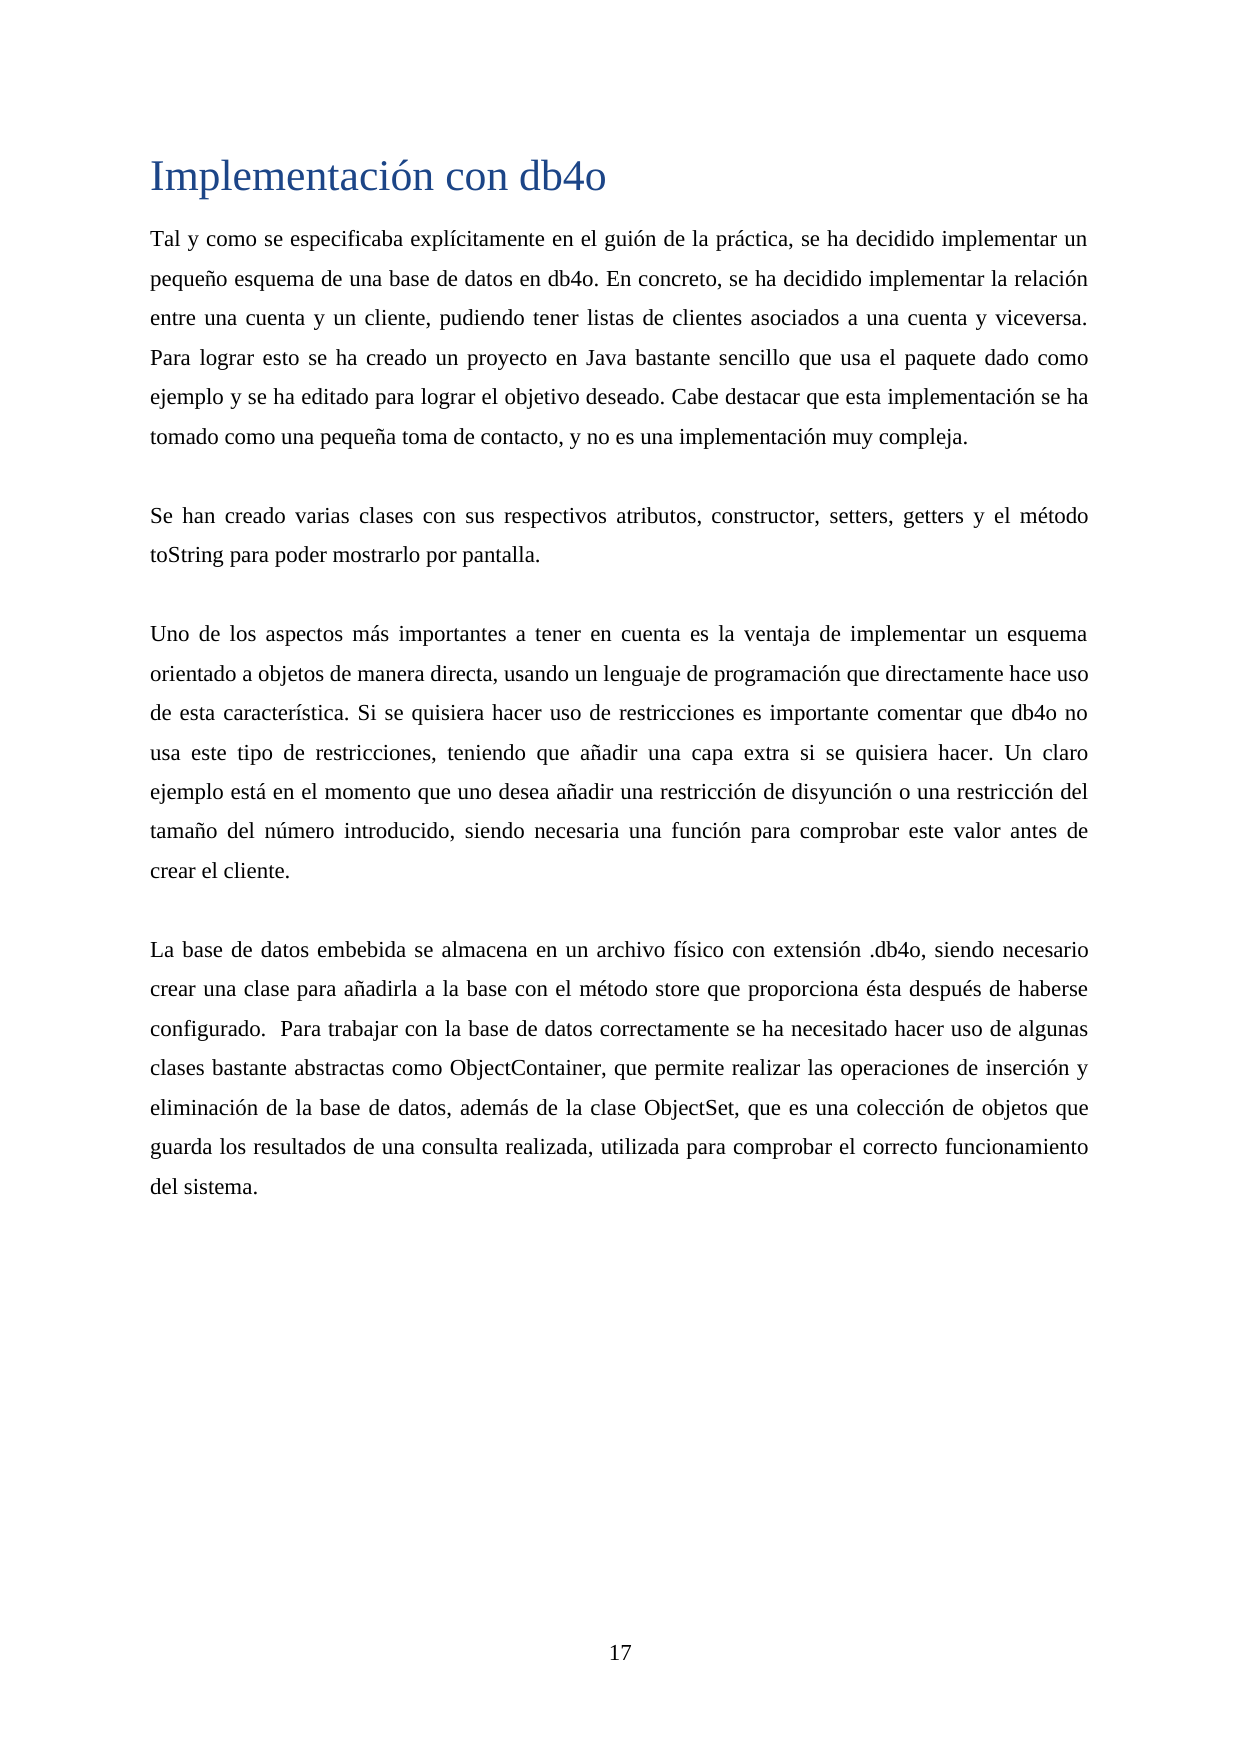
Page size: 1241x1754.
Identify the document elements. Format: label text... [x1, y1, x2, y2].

text Tal y como se especificaba explícitamente en el guión de la práctica, se ha decidido implementar un pequeño esquema de una base de datos en db4o. En concreto, se ha decidido implementar la relación entre una cuenta y un cliente, pudiendo tener listas de clientes asociados a una cuenta y viceversa. Para lograr esto se ha creado un proyecto en Java bastante sencillo que usa el paquete dado como ejemplo y se ha editado para lograr el objetivo deseado. Cabe destacar que esta implementación se ha tomado como una pequeña toma de contacto, y no es una implementación muy compleja. [150, 225, 1090, 449]
text Se han creado varias clases con sus respectivos atributos, constructor, setters, getters y el método toString para poder mostrarlo por pantalla. [150, 502, 1090, 568]
text Uno de los aspectos más importantes a tener en cuenta es la ventaja de implementar un esquema orientado a objetos de manera directa, usando un lenguaje de programación que directamente hace uso de esta característica. Si se quisiera hacer uso de restricciones es importante comentar que db4o no usa este tipo de restricciones, teniendo que añadir una capa extra si se quisiera hacer. Un claro ejemplo está en el momento que uno desea añadir una restricción de disyunción o una restricción del tamaño del número introducido, siendo necesaria una función para comprobar este valor antes de crear el cliente. [150, 620, 1090, 883]
subtitle Implementación con db4o [150, 150, 1090, 200]
text La base de datos embebida se almacena en un archivo físico con extensión .db4o, siendo necesario crear una clase para añadirla a la base con el método store que proporciona ésta después de haberse configurado. Para trabajar con la base de datos correctamente se ha necesitado hacer uso de algunas clases bastante abstractas como ObjectContainer, que permite realizar las operaciones de inserción y eliminación de la base de datos, además de la clase ObjectSet, que es una colección de objetos que guarda los resultados de una consulta realizada, utilizada para comprobar el correcto funcionamiento del sistema. [150, 936, 1090, 1199]
